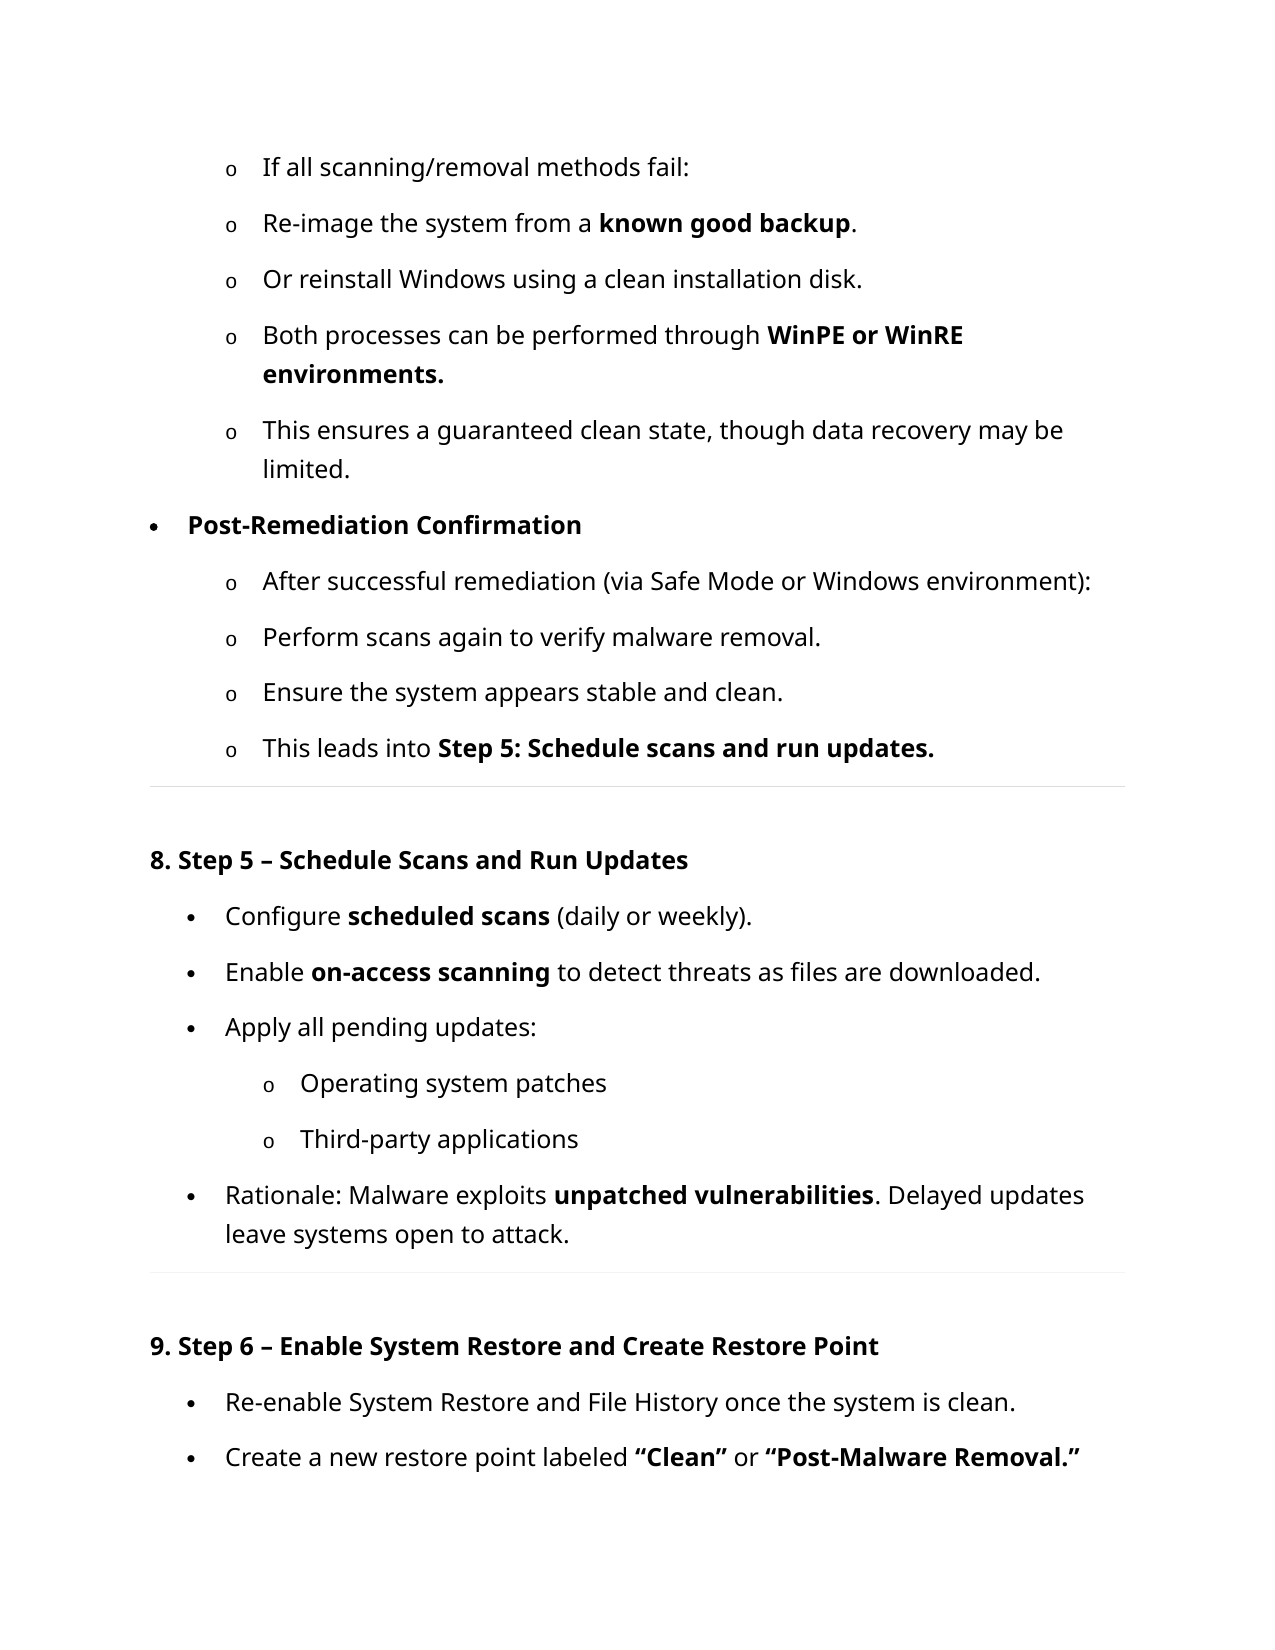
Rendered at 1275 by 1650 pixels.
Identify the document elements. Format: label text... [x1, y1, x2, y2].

list Apply all pending updates: [187, 1010, 1125, 1044]
list Re-enable System Restore and File History once the system is clean. [187, 1384, 1125, 1418]
text 8. Step 5 – Schedule Scans and Run Updates [150, 842, 1125, 877]
list Perform scans again to verify malware removal. [225, 619, 1125, 653]
list Ensure the system appears stable and clean. [225, 675, 1125, 709]
list Re-image the system from a known good backup. [225, 206, 1125, 240]
list This ensures a guaranteed clean state, though data recovery may be limited. [225, 412, 1125, 486]
list Both processes can be performed through WinPE or WinRE environments. [225, 317, 1125, 391]
list Or reinstall Windows using a clean installation disk. [225, 262, 1125, 296]
list Enable on-access scanning to detect threats as files are downloaded. [187, 954, 1125, 988]
list Configure scheduled scans (daily or weekly). [187, 898, 1125, 932]
list Operating system patches [262, 1066, 1125, 1100]
list If all scanning/removal methods fail: [225, 150, 1125, 184]
list Post-Remediation Confirmation [150, 507, 1125, 542]
list After successful remediation (via Safe Mode or Windows environment): [225, 563, 1125, 597]
text 9. Step 6 – Enable System Restore and Create Restore Point [150, 1328, 1125, 1362]
list Third-party applications [262, 1122, 1125, 1156]
list Create a new restore point labeled “Clean” or “Post-Malware Removal.” [187, 1440, 1125, 1474]
list Rationale: Malware exploits unpatched vulnerabilities. Delayed updates leave systems open to attack. [187, 1177, 1125, 1251]
list This leads into Step 5: Schedule scans and run updates. [225, 731, 1125, 765]
